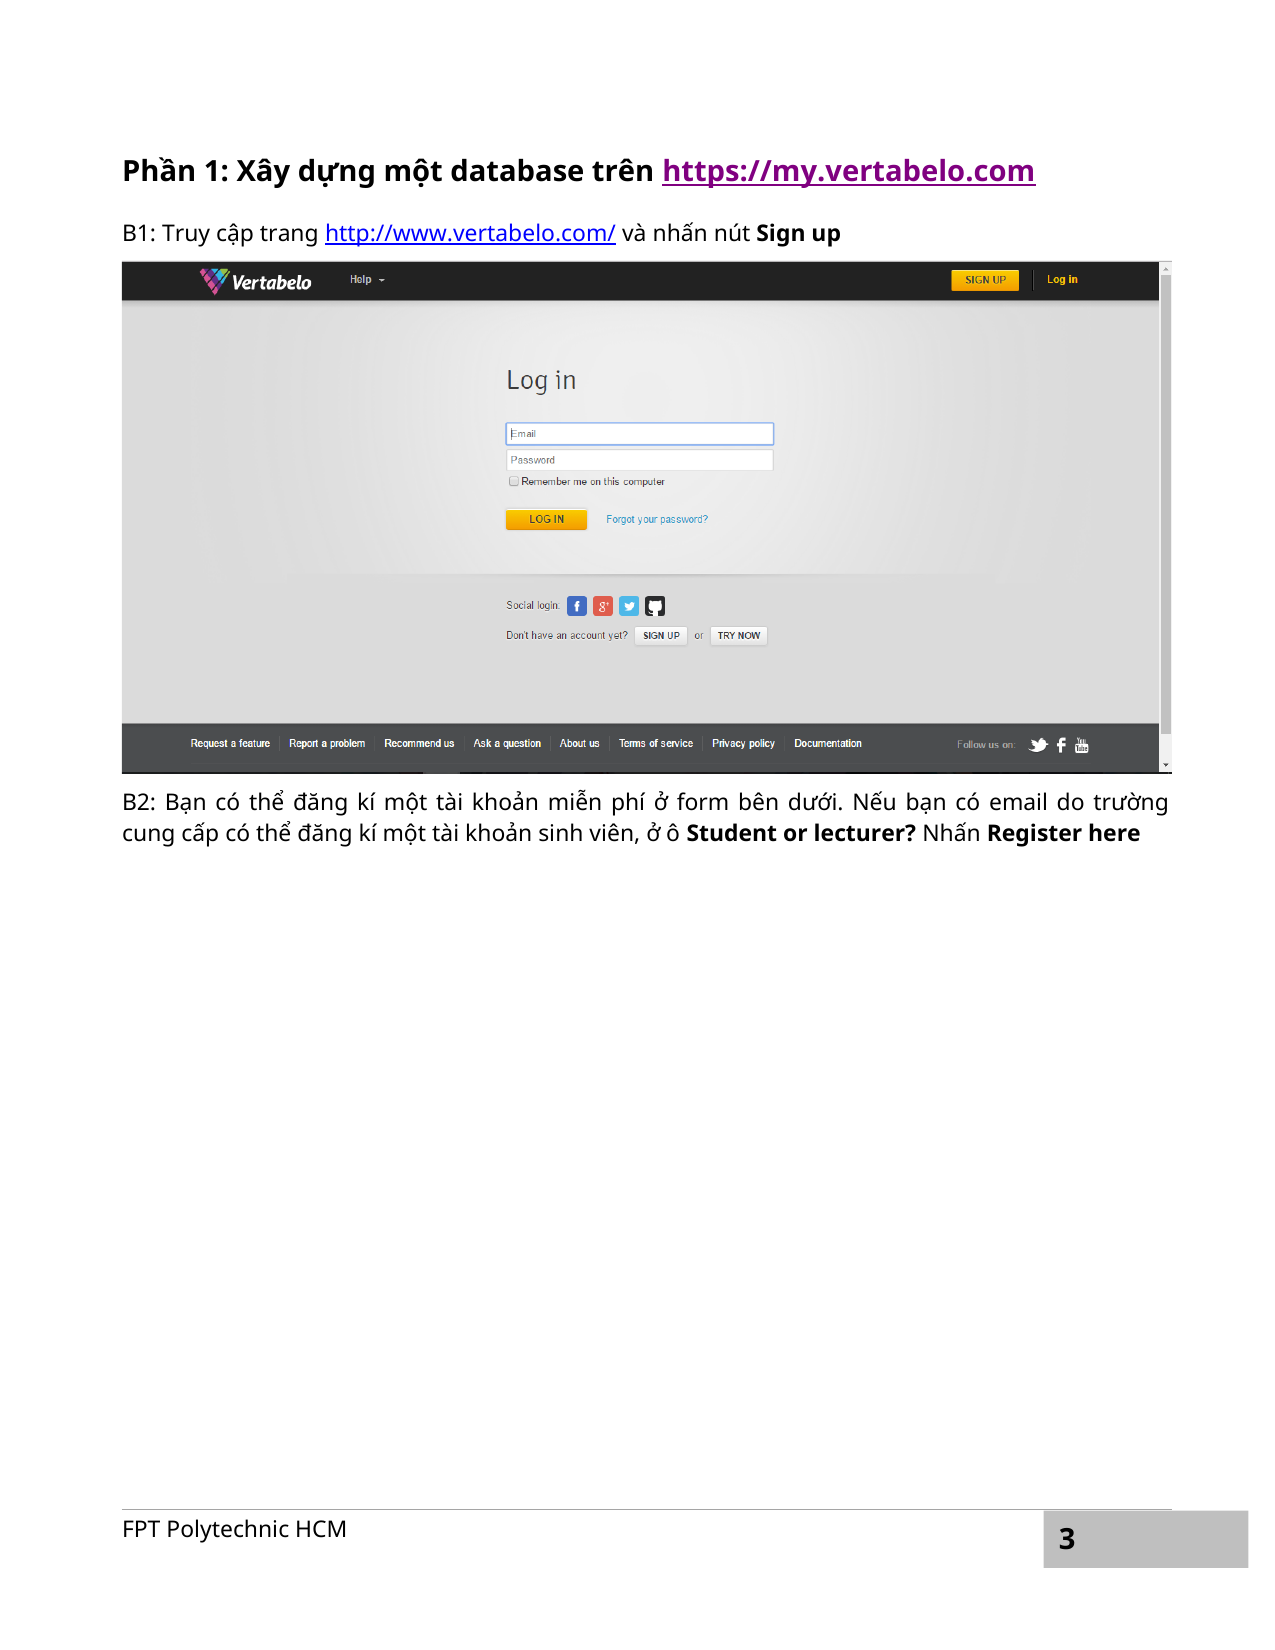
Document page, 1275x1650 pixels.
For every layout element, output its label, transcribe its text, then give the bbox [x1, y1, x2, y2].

text B2: Bạn có thể đăng kí một tài khoản miễn phí ở form bên dưới. Nếu bạn có email do trường cung cấp có thể đăng kí một tài khoản sinh viên, ở ô Student or lecturer? Nhấn Register here [122, 786, 1172, 849]
picture [121, 260, 1172, 774]
text B1: Truy cập trang http://www.vertabelo.com/ và nhấn nút Sign up [122, 216, 1172, 248]
subtitle Phần 1: Xây dựng một database trên https://my.vertabelo.com [122, 150, 1172, 190]
